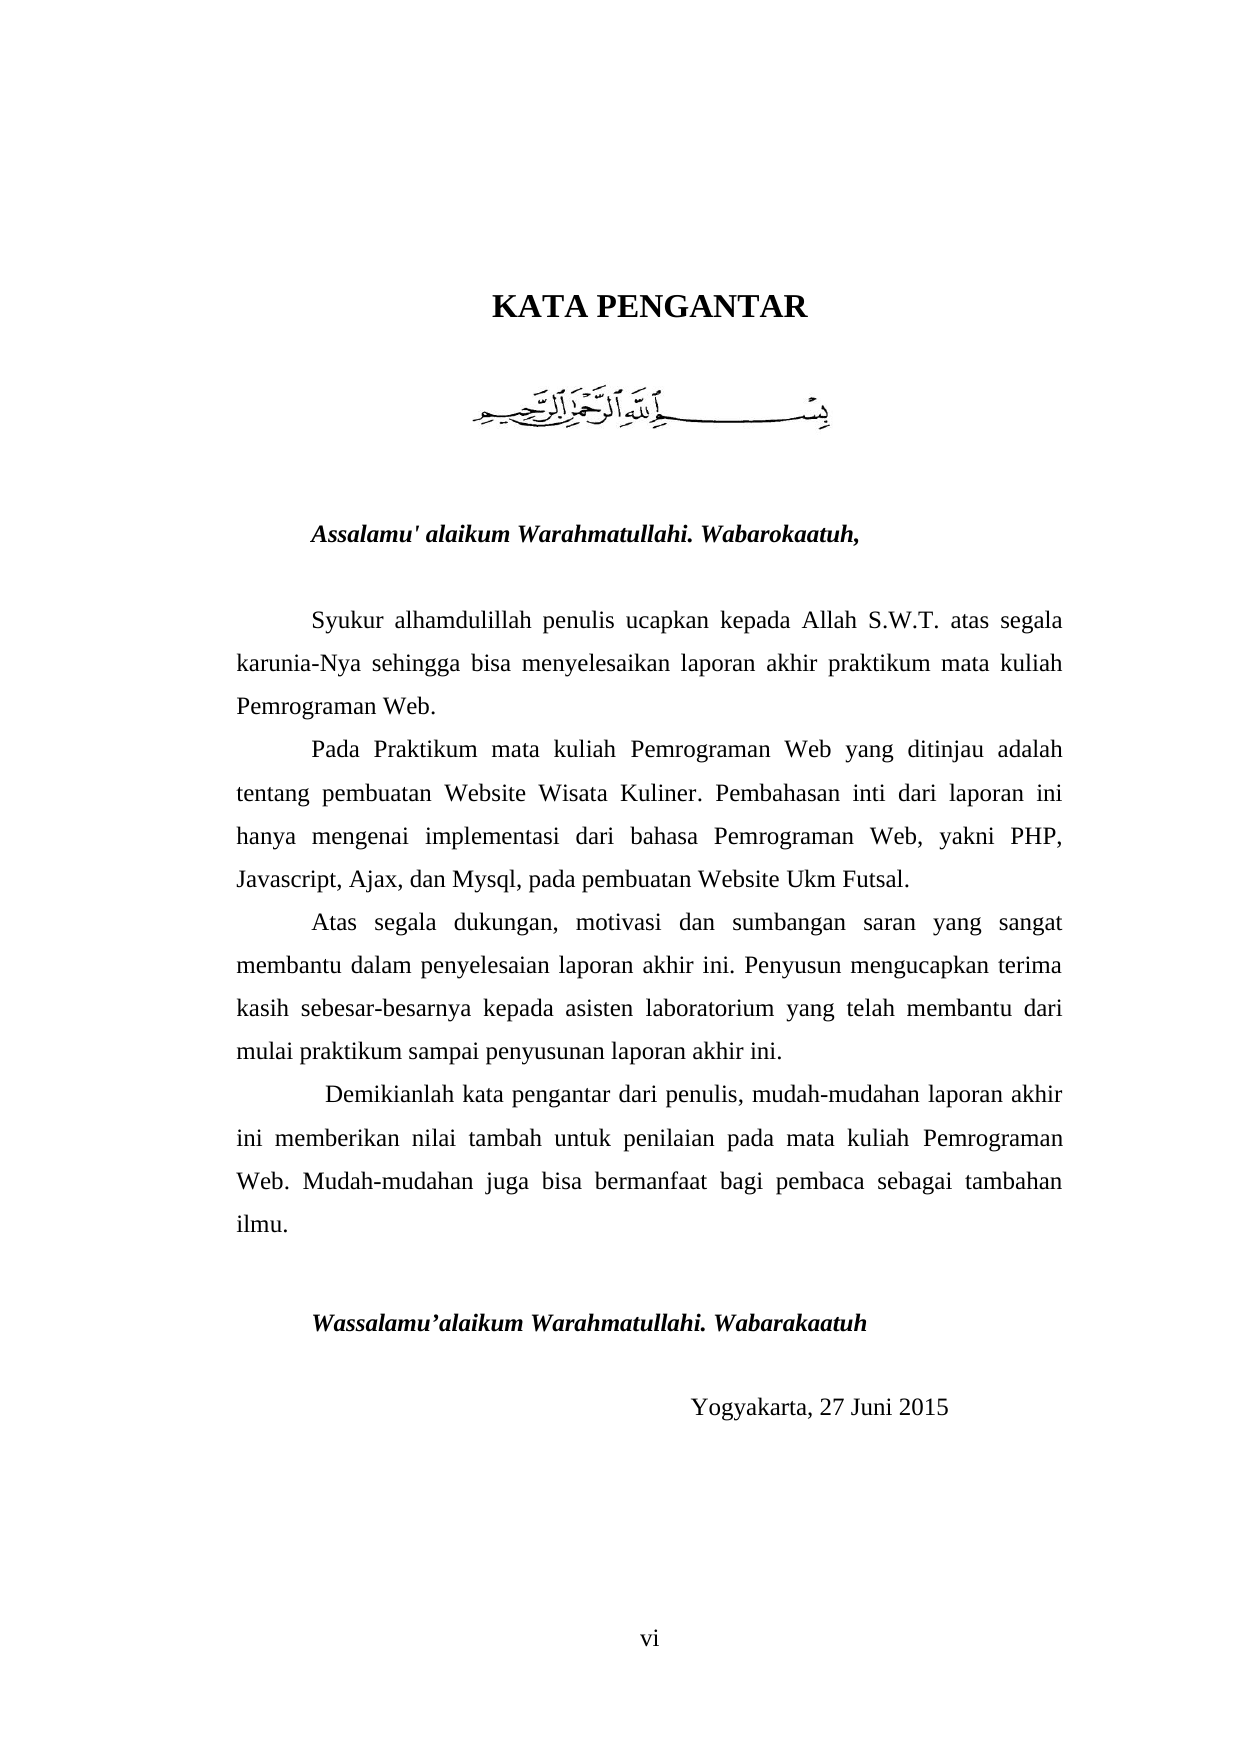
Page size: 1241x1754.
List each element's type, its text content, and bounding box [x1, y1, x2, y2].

text Pada Praktikum mata kuliah Pemrograman Web yang ditinjau adalah tentang pembuatan Website Wisata Kuliner. Pembahasan inti dari laporan ini hanya mengenai implementasi dari bahasa Pemrograman Web, yakni PHP, Javascript, Ajax, dan Mysql, pada pembuatan Website Ukm Futsal. [236, 734, 1063, 893]
text Demikianlah kata pengantar dari penulis, mudah-mudahan laporan akhir ini memberikan nilai tambah untuk penilaian pada mata kuliah Pemrograman Web. Mudah-mudahan juga bisa bermanfaat bagi pembaca sebagai tambahan ilmu. [236, 1079, 1063, 1238]
text Assalamu' alaikum Warahmatullahi. Wabarokaatuh, [311, 519, 1063, 548]
text Atas segala dukungan, motivasi dan sumbangan saran yang sangat membantu dalam penyelesaian laporan akhir ini. Penyusun mengucapkan terima kasih sebesar-besarnya kepada asisten laboratorium yang telah membantu dari mulai praktikum sampai penyusunan laporan akhir ini. [236, 907, 1063, 1065]
text Wassalamu’alaikum Warahmatullahi. Wabarakaatuh [311, 1308, 1063, 1336]
text Yogyakarta, 27 Juni 2015 [690, 1392, 1063, 1421]
picture [406, 367, 894, 462]
text Syukur alhamdulillah penulis ucapkan kepada Allah S.W.T. atas segala karunia-Nya sehingga bisa menyelesaikan laporan akhir praktikum mata kuliah Pemrograman Web. [236, 605, 1063, 720]
subtitle KATA PENGANTAR [236, 286, 1063, 324]
